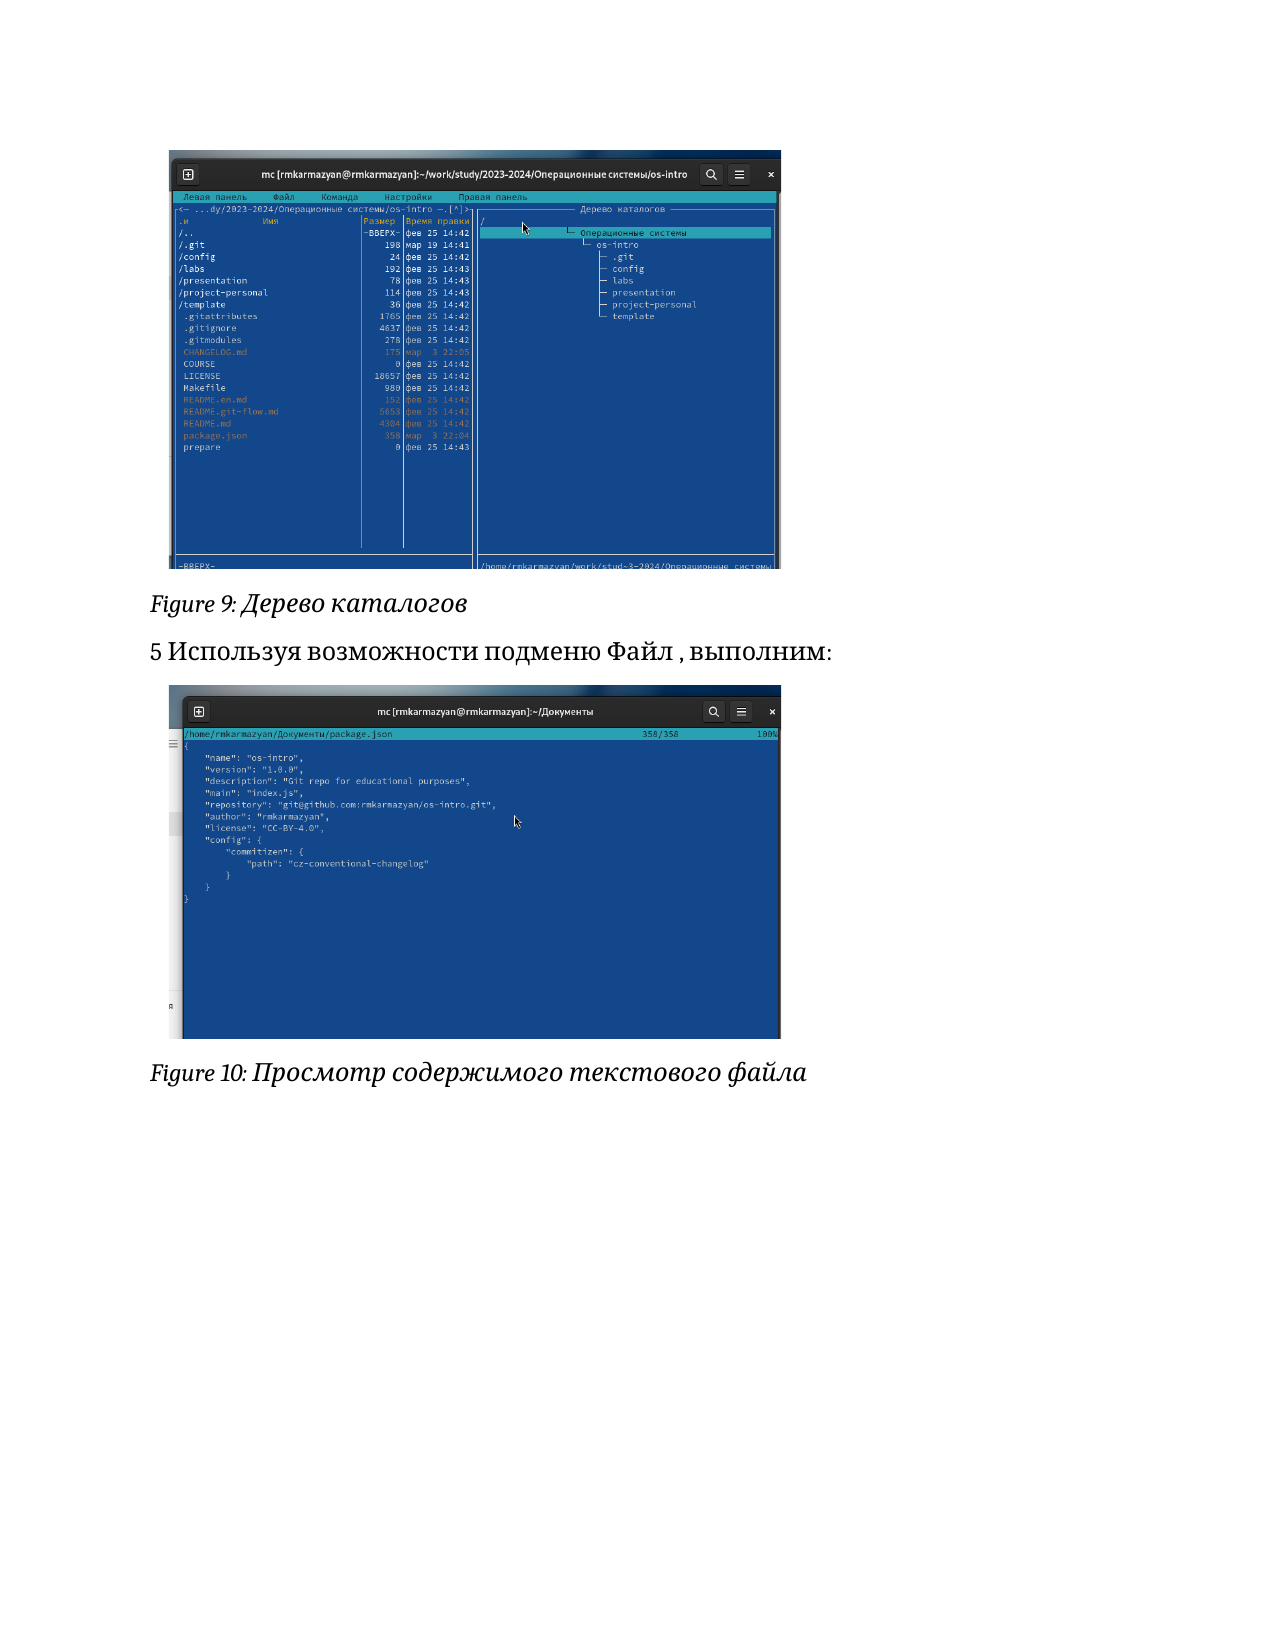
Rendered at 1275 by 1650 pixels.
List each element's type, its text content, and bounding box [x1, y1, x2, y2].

picture [168, 685, 782, 1039]
text Figure 9: Дерево каталогов [150, 590, 1125, 619]
picture [168, 150, 782, 569]
text Figure 10: Просмотр содержимого текстового файла [150, 1059, 1125, 1088]
text 5 Используя возможности подменю Файл , выполним: [150, 637, 1125, 666]
